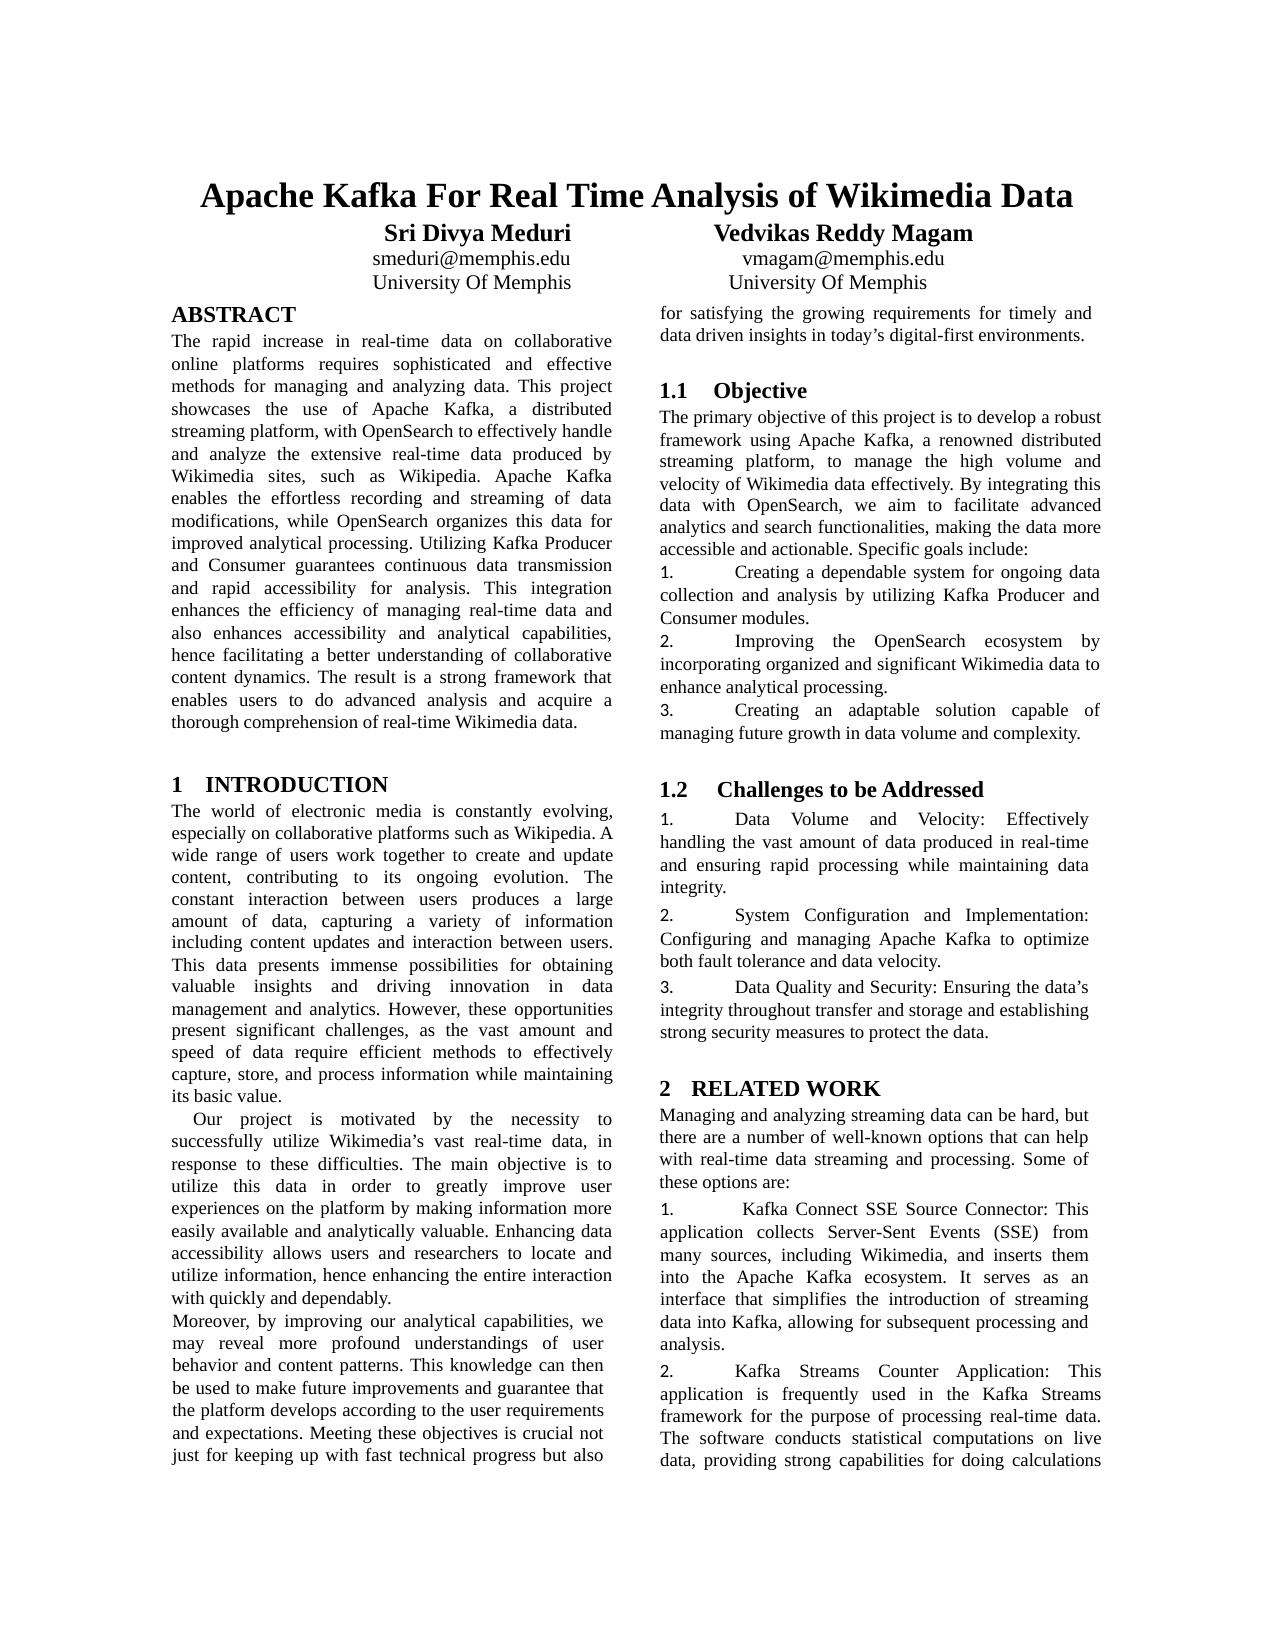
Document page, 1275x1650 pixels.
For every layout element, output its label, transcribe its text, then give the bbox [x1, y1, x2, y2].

text Managing and analyzing streaming data can be hard, but there are a number of well-known options that can help with real-time data streaming and processing. Some of these options are: [659, 1103, 1089, 1192]
list Creating a dependable system for ongoing data collection and analysis by utilizing Kafka Producer and Consumer modules. [659, 561, 1101, 628]
subtitle 1.2 Challenges to be Addressed [659, 776, 1102, 802]
list Creating an adaptable solution capable of managing future growth in data volume and complexity. [659, 698, 1101, 744]
text The world of electronic media is constantly evolving, especially on collaborative platforms such as Wikipedia. A wide range of users work together to create and update content, contributing to its ongoing evolution. The constant interaction between users produces a large amount of data, capturing a variety of information including content updates and interaction between users. This data presents immense possibilities for obtaining valuable insights and driving innovation in data management and analytics. However, these opportunities present significant challenges, as the vast amount and speed of data require efficient methods to effectively capture, store, and process information while maintaining its basic value. [171, 799, 614, 1107]
text The primary objective of this project is to develop a robust framework using Apache Kafka, a renowned distributed streaming platform, to manage the high volume and velocity of Wikimedia data effectively. By integrating this data with OpenSearch, we aim to facilitate advanced analytics and search functionalities, making the data more accessible and actionable. Specific goals include: [659, 406, 1102, 560]
table_header Sri Divya Meduri smeduri@memphis.edu University Of Memphis [282, 219, 661, 302]
list Data Quality and Security: Ensuring the data’s integrity throughout transfer and storage and establishing strong security measures to protect the data. [659, 975, 1089, 1043]
text Our project is motivated by the necessity to successfully utilize Wikimedia’s vast real-time data, in response to these difficulties. The main objective is to utilize this data in order to greatly improve user experiences on the platform by making information more easily available and analytically valuable. Enhancing data accessibility allows users and researchers to locate and utilize information, hence enhancing the entire interaction with quickly and dependably. [171, 1108, 613, 1308]
table_header Vedvikas Reddy Magam vmagam@memphis.edu University Of Memphis [661, 219, 1016, 302]
list System Configuration and Implementation: Configuring and managing Apache Kafka to optimize both fault tolerance and data velocity. [659, 904, 1089, 971]
text Moreover, by improving our analytical capabilities, we may reveal more profound understandings of user behavior and content patterns. This knowledge can then be used to make future improvements and guarantee that the platform develops according to the user requirements and expectations. Meeting these objectives is crucial not just for keeping up with fast technical progress but also for satisfying the growing requirements for timely and data driven insights in today’s digital-first environments. [172, 1309, 604, 1466]
text Apache Kafka For Real Time Analysis of Wikimedia Data [172, 174, 1102, 215]
subtitle ABSTRACT [171, 302, 614, 328]
subtitle 1.1 Objective [659, 378, 1102, 404]
subtitle 1 INTRODUCTION [171, 771, 614, 797]
list Kafka Connect SSE Source Connector: This application collects Server-Sent Events (SSE) from many sources, including Wikimedia, and inserts them into the Apache Kafka ecosystem. It serves as an interface that simplifies the introduction of streaming data into Kafka, allowing for subsequent processing and analysis. [660, 1197, 1089, 1354]
list Data Volume and Velocity: Effectively handling the vast amount of data produced in real-time and ensuring rapid processing while maintaining data integrity. [659, 807, 1089, 897]
list Improving the OpenSearch ecosystem by incorporating organized and significant Wikimedia data to enhance analytical processing. [659, 629, 1101, 697]
text The rapid increase in real-time data on collaborative online platforms requires sophisticated and effective methods for managing and analyzing data. This project showcases the use of Apache Kafka, a distributed streaming platform, with OpenSearch to effectively handle and analyze the extensive real-time data produced by Wikimedia sites, such as Wikipedia. Apache Kafka enables the effortless recording and streaming of data modifications, while OpenSearch organizes this data for improved analytical processing. Utilizing Kafka Producer and Consumer guarantees continuous data transmission and rapid accessibility for analysis. This integration enhances the efficiency of managing real-time data and also enhances accessibility and analytical capabilities, hence facilitating a better understanding of collaborative content dynamics. The result is a strong framework that enables users to do advanced analysis and acquire a thorough comprehension of real-time Wikimedia data. [171, 330, 613, 733]
subtitle 2 RELATED WORK [659, 1075, 1102, 1101]
